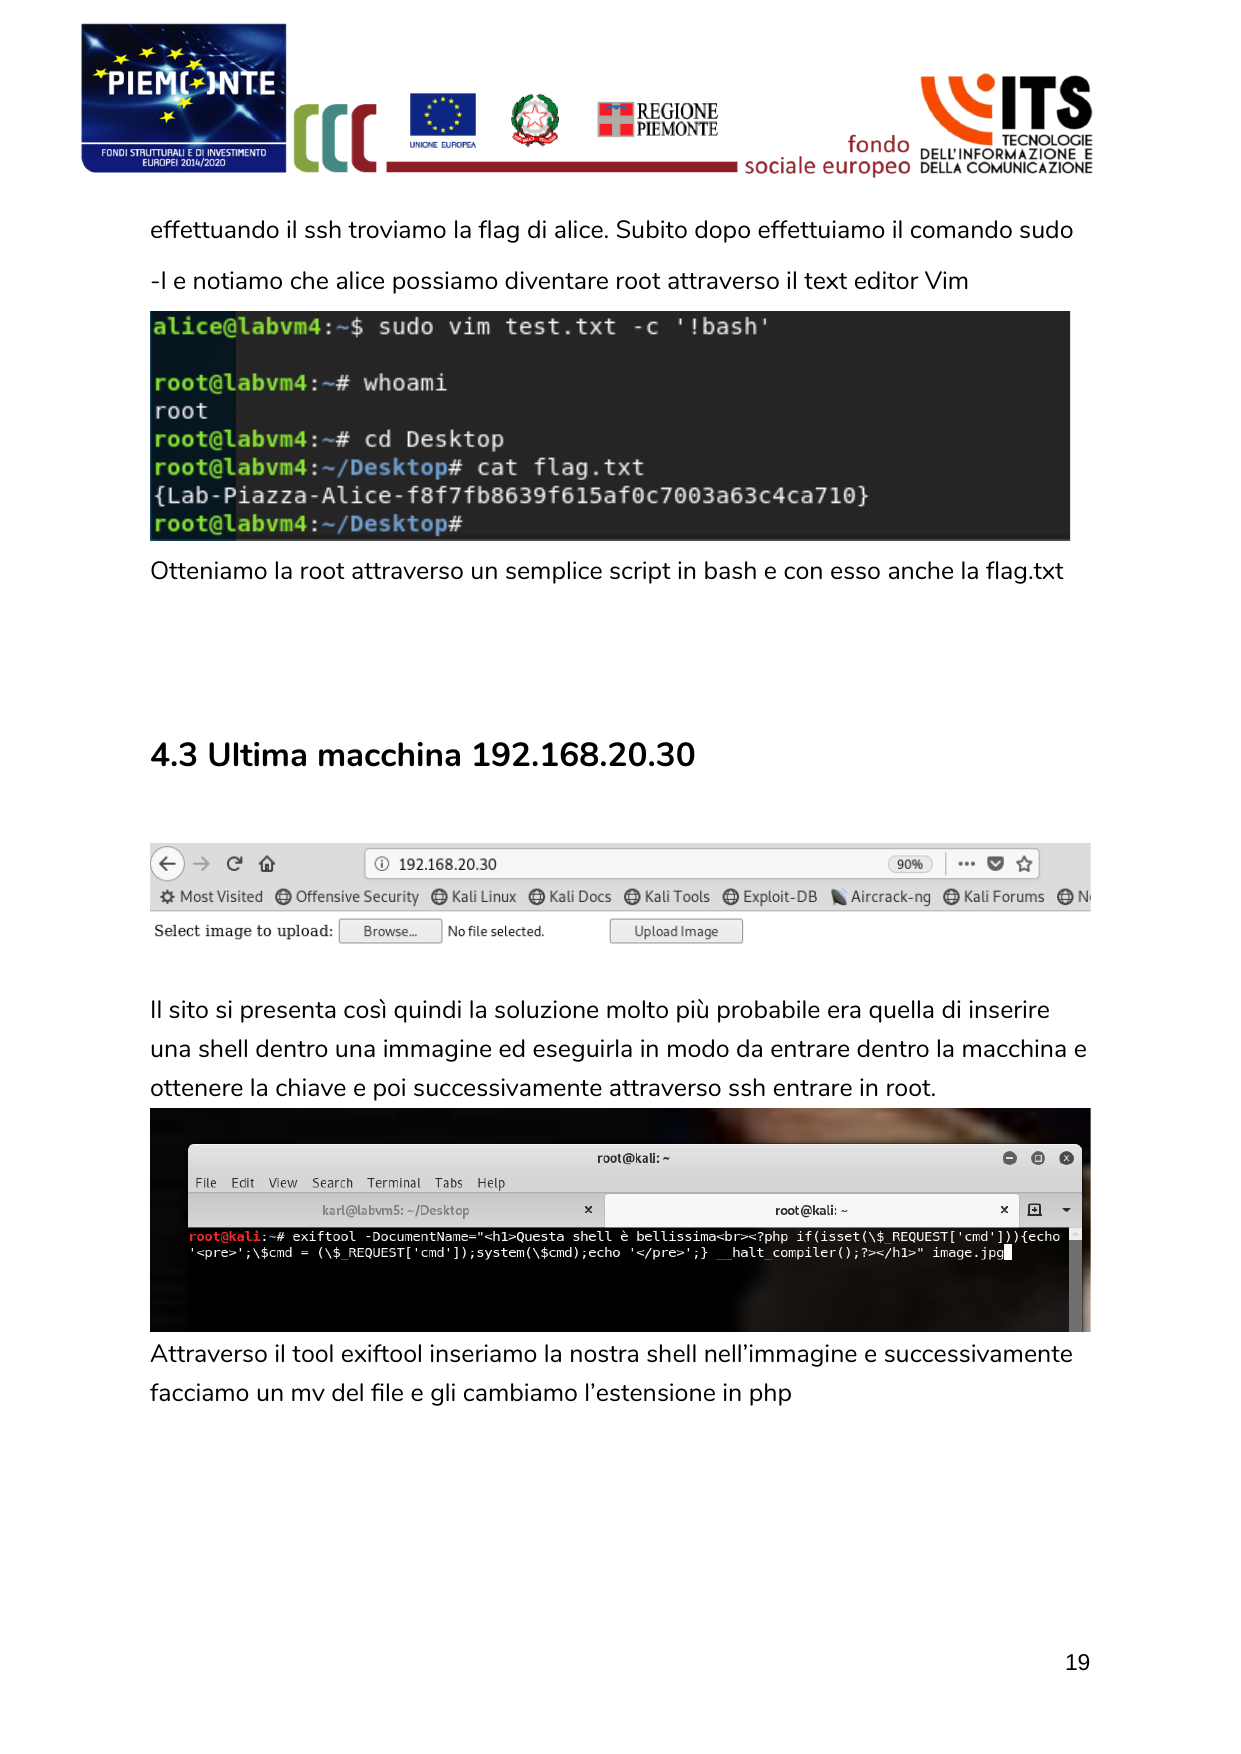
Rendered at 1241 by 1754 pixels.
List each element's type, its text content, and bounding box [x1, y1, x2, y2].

picture [76, 18, 1110, 178]
picture [150, 1108, 1091, 1332]
text Otteniamo la root attraverso un semplice script in bash e con esso anche la flag.txt [150, 554, 1090, 588]
picture [150, 311, 1071, 541]
subtitle 4.3 Ultima macchina 192.168.20.30 [150, 733, 1090, 778]
picture [150, 843, 1091, 988]
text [150, 1332, 1090, 1410]
